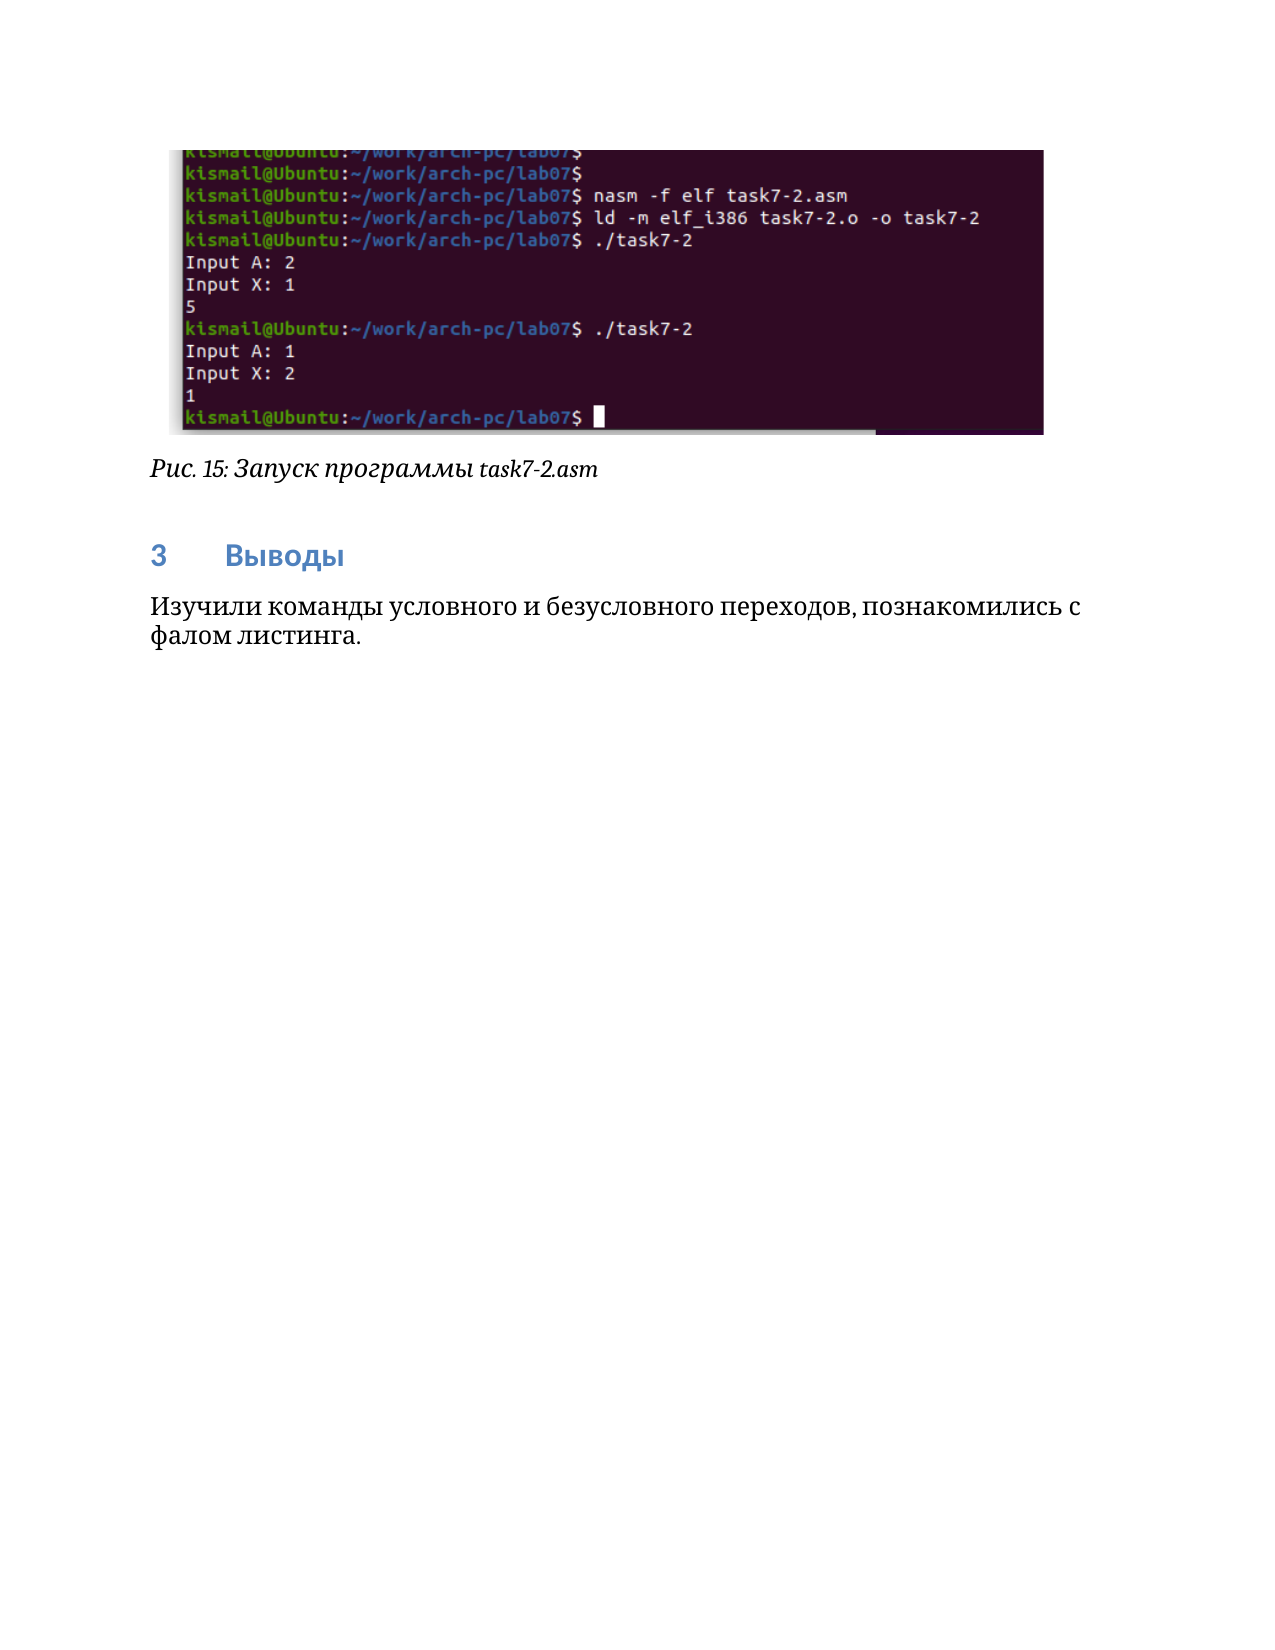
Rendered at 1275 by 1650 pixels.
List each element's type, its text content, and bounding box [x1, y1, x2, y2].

text Изучили команды условного и безусловного переходов, познакомились с фалом листинга. [150, 593, 1125, 651]
picture [168, 150, 1044, 435]
subtitle 3 Выводы [150, 534, 1125, 574]
text Рис. 15: Запуск программы task7-2.asm [150, 455, 1125, 484]
